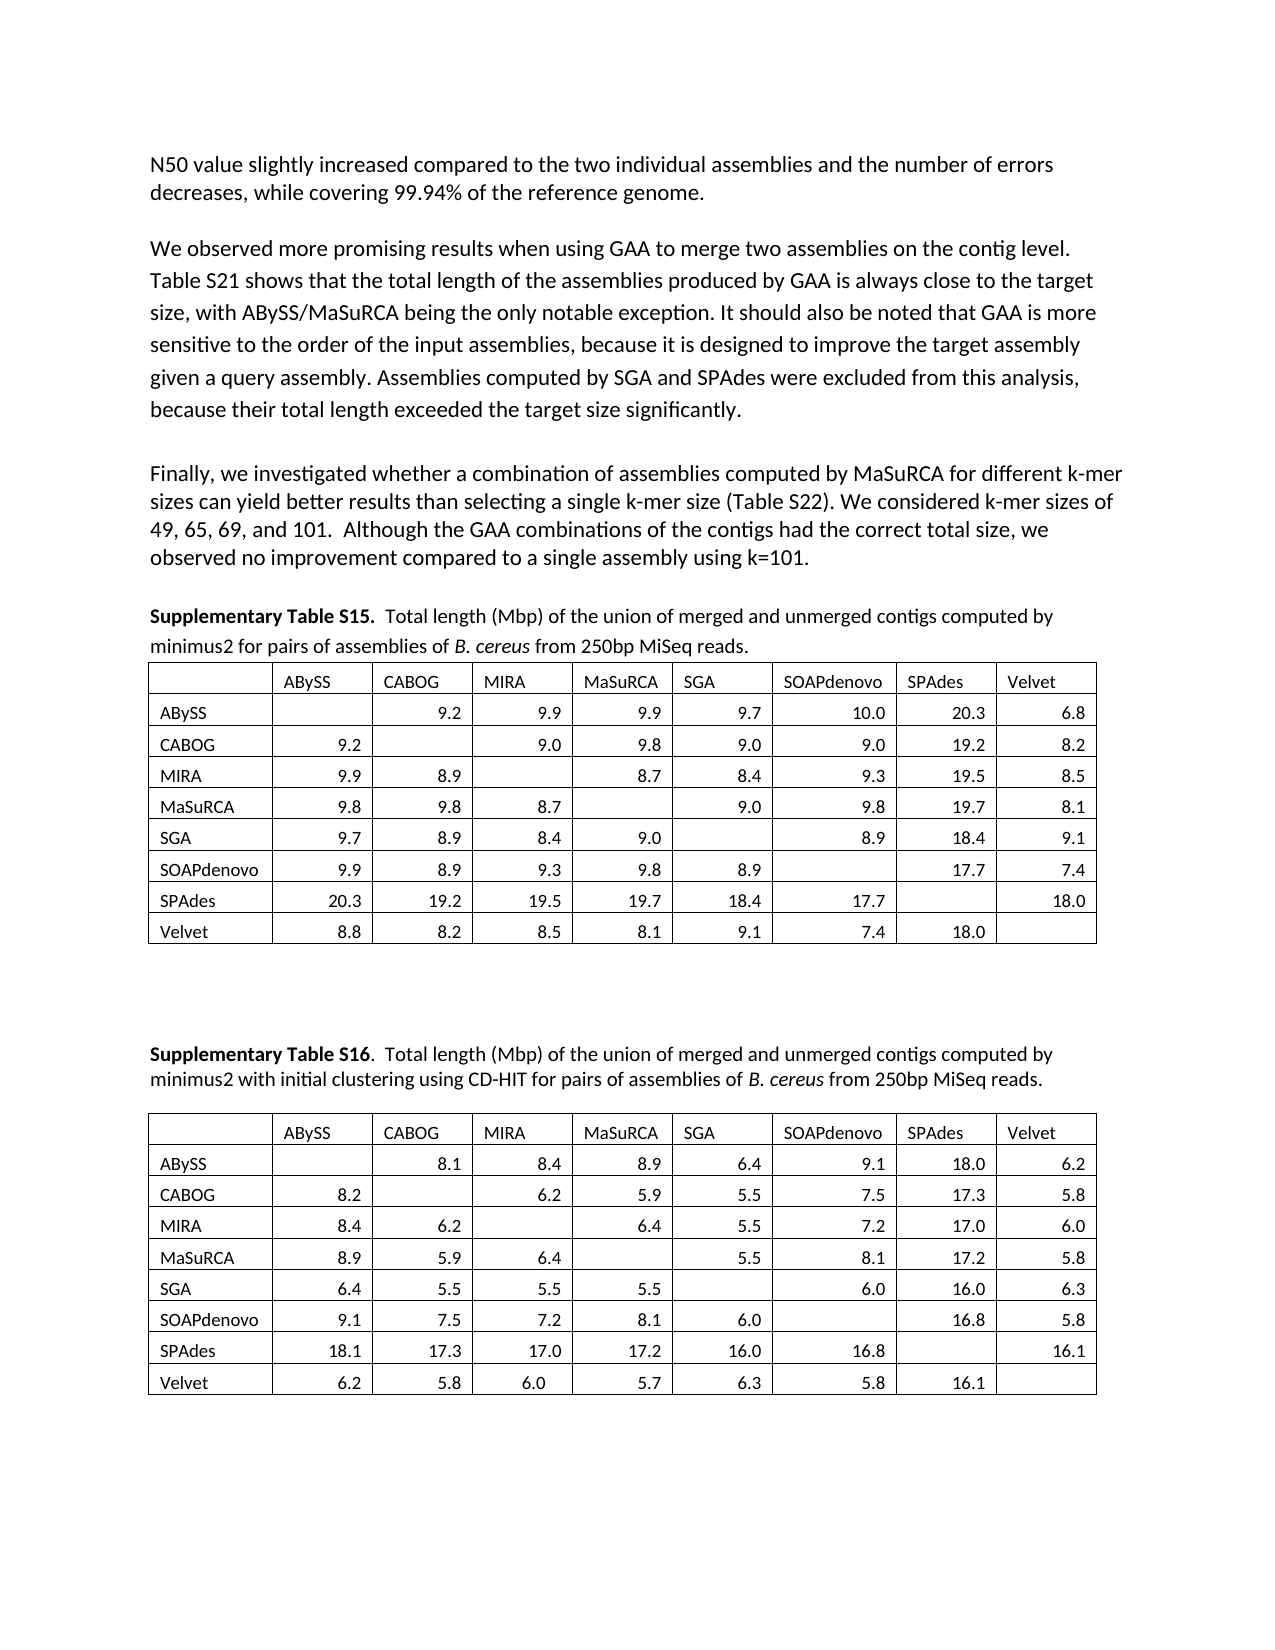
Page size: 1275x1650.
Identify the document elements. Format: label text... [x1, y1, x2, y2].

table_cell 18.0 [897, 1145, 996, 1175]
table_cell 8.1 [773, 1239, 896, 1269]
table_cell SPAdes [149, 882, 272, 912]
table_cell 6.0 [773, 1270, 896, 1300]
table_cell 6.2 [273, 1364, 372, 1394]
table_cell 8.8 [273, 913, 372, 943]
table_cell 5.5 [673, 1239, 772, 1269]
table_cell 16.8 [773, 1332, 896, 1362]
table_cell 8.2 [997, 726, 1096, 756]
table_cell [997, 913, 1096, 943]
table_cell ABySS [149, 694, 272, 724]
table_cell [773, 1301, 896, 1331]
table_cell SGA [149, 819, 272, 849]
table_cell 9.8 [573, 726, 672, 756]
table_cell 5.8 [373, 1364, 472, 1394]
table_header Velvet [997, 663, 1096, 693]
table_cell [573, 788, 672, 818]
table_cell 9.3 [773, 757, 896, 787]
table_cell CABOG [149, 1176, 272, 1206]
table_cell 9.7 [673, 694, 772, 724]
text Supplementary Table S16. Total length (Mbp) of the union of merged and unmerged contigs computed by minimus2 with initial clustering using CD-HIT for pairs of assemblies of B. cereus from 250bp MiSeq reads. [150, 1041, 1125, 1092]
table_cell 6.4 [673, 1145, 772, 1175]
table_cell 17.0 [473, 1332, 572, 1362]
table_cell 8.1 [573, 913, 672, 943]
table_cell 17.0 [897, 1207, 996, 1237]
table_header MaSuRCA [573, 1114, 672, 1144]
table_header Velvet [997, 1114, 1096, 1144]
table_cell 9.9 [273, 851, 372, 881]
table_cell 8.9 [373, 851, 472, 881]
table_cell 5.5 [673, 1207, 772, 1237]
table_cell 5.9 [373, 1239, 472, 1269]
table_cell [997, 1364, 1096, 1394]
table_cell 5.5 [473, 1270, 572, 1300]
table_cell 17.7 [897, 851, 996, 881]
table_cell 9.1 [673, 913, 772, 943]
table_cell [673, 1270, 772, 1300]
table_cell MIRA [149, 757, 272, 787]
table_cell ABySS [149, 1145, 272, 1175]
table_cell 19.2 [897, 726, 996, 756]
table_cell 10.0 [773, 694, 896, 724]
table_cell SOAPdenovo [149, 1301, 272, 1331]
table_cell [673, 819, 772, 849]
table_cell 9.7 [273, 819, 372, 849]
table_cell 9.8 [273, 788, 372, 818]
table_cell 8.9 [373, 819, 472, 849]
table_cell 5.5 [373, 1270, 472, 1300]
table_cell 8.1 [573, 1301, 672, 1331]
table_cell 8.2 [373, 913, 472, 943]
table_cell 9.1 [997, 819, 1096, 849]
table_cell 9.9 [473, 694, 572, 724]
table_cell 8.5 [473, 913, 572, 943]
table_cell 6.2 [473, 1176, 572, 1206]
table_cell 18.0 [997, 882, 1096, 912]
table_cell 18.4 [673, 882, 772, 912]
table_cell [773, 851, 896, 881]
table_cell 9.1 [773, 1145, 896, 1175]
table_cell [273, 1145, 372, 1175]
table_cell 9.2 [373, 694, 472, 724]
table_cell 9.0 [673, 726, 772, 756]
text Finally, we investigated whether a combination of assemblies computed by MaSuRCA for different k-mer sizes can yield better results than selecting a single k-mer size (Table S22). We considered k-mer sizes of 49, 65, 69, and 101. Although the GAA combinations of the contigs had the correct total size, we observed no improvement compared to a single assembly using k=101. [150, 459, 1125, 571]
table_cell 8.4 [673, 757, 772, 787]
table_cell 9.2 [273, 726, 372, 756]
table_cell 8.9 [273, 1239, 372, 1269]
table_cell CABOG [149, 726, 272, 756]
table_cell 7.5 [373, 1301, 472, 1331]
table_cell [273, 694, 372, 724]
table_cell 8.7 [573, 757, 672, 787]
table_cell 9.9 [573, 694, 672, 724]
table_cell Velvet [149, 1364, 272, 1394]
table_cell 9.1 [273, 1301, 372, 1331]
table_cell 5.8 [997, 1301, 1096, 1331]
table_cell Velvet [149, 913, 272, 943]
table_cell 6.0 [473, 1364, 572, 1394]
table_cell 16.1 [997, 1332, 1096, 1362]
table_cell 8.1 [997, 788, 1096, 818]
table_cell 5.5 [673, 1176, 772, 1206]
table_cell 9.8 [373, 788, 472, 818]
table_cell 16.0 [897, 1270, 996, 1300]
table_cell 5.9 [573, 1176, 672, 1206]
table_cell 8.9 [373, 757, 472, 787]
table_cell 17.2 [897, 1239, 996, 1269]
table_cell 16.8 [897, 1301, 996, 1331]
table_cell [373, 1176, 472, 1206]
table_cell 7.4 [997, 851, 1096, 881]
table_cell 18.0 [897, 913, 996, 943]
table_cell 5.5 [573, 1270, 672, 1300]
table_cell 19.7 [573, 882, 672, 912]
table_cell 8.1 [373, 1145, 472, 1175]
table_cell 6.3 [997, 1270, 1096, 1300]
table_cell 8.9 [573, 1145, 672, 1175]
table_cell 16.0 [673, 1332, 772, 1362]
table_header MIRA [473, 1114, 572, 1144]
table_cell 6.4 [273, 1270, 372, 1300]
table_cell 5.7 [573, 1364, 672, 1394]
table_cell 6.0 [997, 1207, 1096, 1237]
table_cell 8.4 [473, 1145, 572, 1175]
table_cell SGA [149, 1270, 272, 1300]
table_cell 7.4 [773, 913, 896, 943]
text Supplementary Table S15. Total length (Mbp) of the union of merged and unmerged contigs computed by minimus2 for pairs of assemblies of B. cereus from 250bp MiSeq reads. [150, 604, 1125, 658]
table_cell [897, 1332, 996, 1362]
table_cell 9.3 [473, 851, 572, 881]
table_header MIRA [473, 663, 572, 693]
table_cell 5.8 [773, 1364, 896, 1394]
table_cell 8.9 [673, 851, 772, 881]
table_cell 17.3 [897, 1176, 996, 1206]
table_cell 9.0 [673, 788, 772, 818]
table_header MaSuRCA [573, 663, 672, 693]
table_cell [473, 1207, 572, 1237]
table_cell 6.3 [673, 1364, 772, 1394]
table_header ABySS [273, 1114, 372, 1144]
table_header SPAdes [897, 663, 996, 693]
table_cell 6.2 [997, 1145, 1096, 1175]
table_header ABySS [273, 663, 372, 693]
table_cell 18.4 [897, 819, 996, 849]
table_cell 20.3 [273, 882, 372, 912]
table_cell 8.4 [273, 1207, 372, 1237]
table_cell MaSuRCA [149, 1239, 272, 1269]
table_cell 20.3 [897, 694, 996, 724]
table_cell 16.1 [897, 1364, 996, 1394]
table_cell 18.1 [273, 1332, 372, 1362]
table_cell 6.4 [573, 1207, 672, 1237]
table_cell 17.2 [573, 1332, 672, 1362]
table_cell [573, 1239, 672, 1269]
table_cell 9.9 [273, 757, 372, 787]
table_cell 8.5 [997, 757, 1096, 787]
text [150, 150, 1125, 206]
table_header SPAdes [897, 1114, 996, 1144]
table_header CABOG [373, 1114, 472, 1144]
table_cell 6.2 [373, 1207, 472, 1237]
table_cell 9.8 [773, 788, 896, 818]
table_cell MIRA [149, 1207, 272, 1237]
text We observed more promising results when using GAA to merge two assemblies on the contig level. Table S21 shows that the total length of the assemblies produced by GAA is always close to the target size, with ABySS/MaSuRCA being the only notable exception. It should also be noted that GAA is more sensitive to the order of the input assemblies, because it is designed to improve the target assembly given a query assembly. Assemblies computed by SGA and SPAdes were excluded from this analysis, because their total length exceeded the target size significantly. [150, 234, 1125, 423]
table_header CABOG [373, 663, 472, 693]
table_cell 9.0 [573, 819, 672, 849]
table_cell 19.5 [897, 757, 996, 787]
table_cell 9.0 [473, 726, 572, 756]
table_cell 19.5 [473, 882, 572, 912]
table_cell 7.2 [473, 1301, 572, 1331]
table_cell 5.8 [997, 1176, 1096, 1206]
table_cell 8.4 [473, 819, 572, 849]
table_cell SOAPdenovo [149, 851, 272, 881]
table_cell 8.2 [273, 1176, 372, 1206]
table_cell [473, 757, 572, 787]
table_cell 9.8 [573, 851, 672, 881]
table_cell [897, 882, 996, 912]
table_header SOAPdenovo [773, 1114, 896, 1144]
table_cell 9.0 [773, 726, 896, 756]
table_cell 6.4 [473, 1239, 572, 1269]
table_header [149, 1114, 272, 1144]
table_cell 5.8 [997, 1239, 1096, 1269]
table_cell 8.9 [773, 819, 896, 849]
table_cell 19.2 [373, 882, 472, 912]
table_cell MaSuRCA [149, 788, 272, 818]
table_cell [373, 726, 472, 756]
table_header SOAPdenovo [773, 663, 896, 693]
table_cell 8.7 [473, 788, 572, 818]
table_header SGA [673, 1114, 772, 1144]
table_cell 6.8 [997, 694, 1096, 724]
table_cell SPAdes [149, 1332, 272, 1362]
table_header SGA [673, 663, 772, 693]
table_cell 7.5 [773, 1176, 896, 1206]
table_cell 19.7 [897, 788, 996, 818]
table_cell 17.7 [773, 882, 896, 912]
table_cell 6.0 [673, 1301, 772, 1331]
table_header [149, 663, 272, 693]
table_cell 7.2 [773, 1207, 896, 1237]
table_cell 17.3 [373, 1332, 472, 1362]
